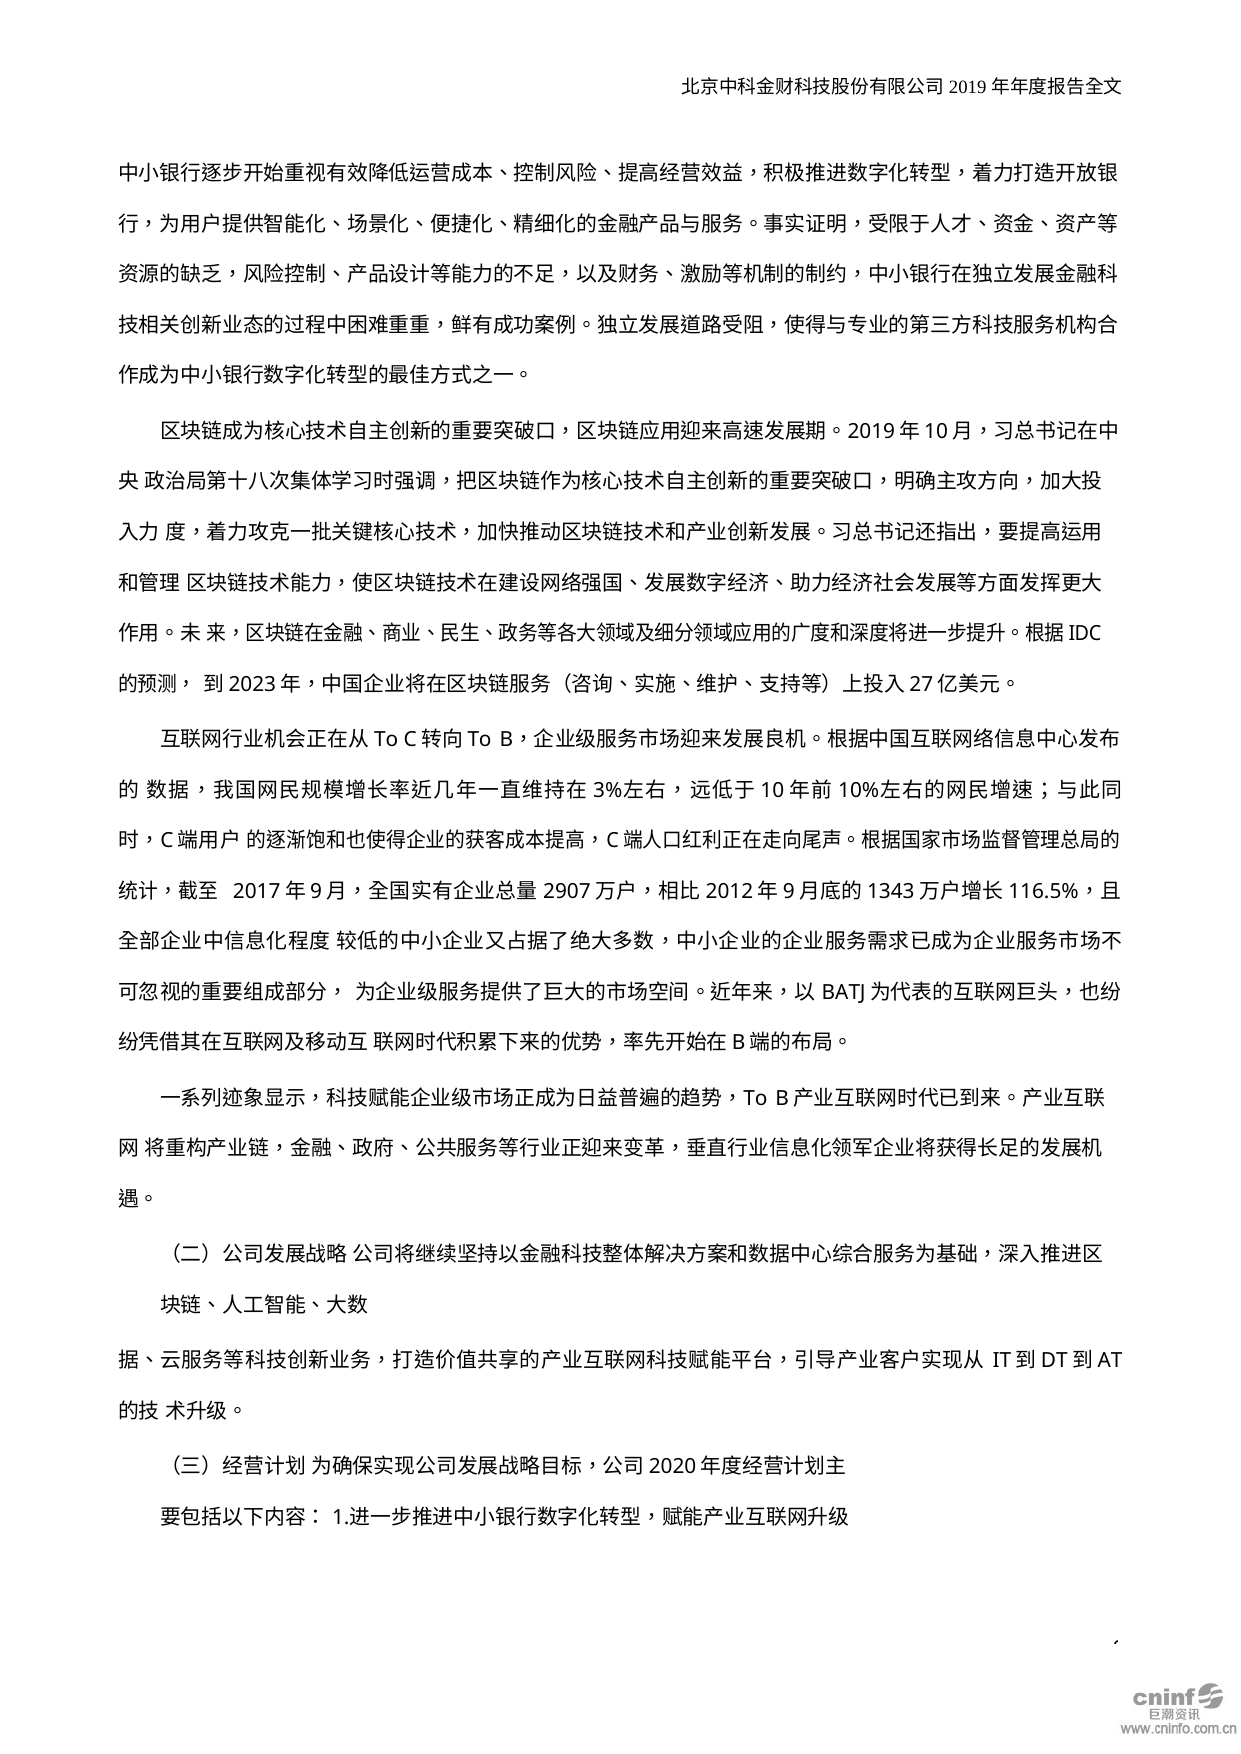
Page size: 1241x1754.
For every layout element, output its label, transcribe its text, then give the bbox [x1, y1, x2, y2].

picture [1115, 1680, 1240, 1737]
text （二）公司发展战略 公司将继续坚持以金融科技整体解决方案和数据中心综合服务为基础，深入推进区块链、人工智能、大数 [160, 1239, 1122, 1318]
text 一系列迹象显示，科技赋能企业级市场正成为日益普遍的趋势，To B产业互联网时代已到来。产业互联网 将重构产业链，金融、政府、公共服务等行业正迎来变革，垂直行业信息化领军企业将获得长足的发展机遇。 [118, 1083, 1123, 1212]
text 区块链成为核心技术自主创新的重要突破口，区块链应用迎来高速发展期。2019年10月，习总书记在中央 政治局第十八次集体学习时强调，把区块链作为核心技术自主创新的重要突破口，明确主攻方向，加大投入力 度，着力攻克一批关键核心技术，加快推动区块链技术和产业创新发展。习总书记还指出，要提高运用和管理 区块链技术能力，使区块链技术在建设网络强国、发展数字经济、助力经济社会发展等方面发挥更大作用。未 来，区块链在金融、商业、民生、政务等各大领域及细分领域应用的广度和深度将进一步提升。根据IDC的预测， 到2023年，中国企业将在区块链服务（咨询、实施、维护、支持等）上投入27亿美元。 [118, 416, 1122, 697]
text 据、云服务等科技创新业务，打造价值共享的产业互联网科技赋能平台，引导产业客户实现从IT到DT到AT的技 术升级。 [118, 1346, 1122, 1424]
text 互联网行业机会正在从To C转向To B，企业级服务市场迎来发展良机。根据中国互联网络信息中心发布的 数据，我国网民规模增长率近几年一直维持在3%左右，远低于10年前10%左右的网民增速；与此同时，C端用户 的逐渐饱和也使得企业的获客成本提高，C端人口红利正在走向尾声。根据国家市场监督管理总局的统计，截至 2017年9月，全国实有企业总量2907万户，相比2012年9月底的1343万户增长116.5%，且全部企业中信息化程度 较低的中小企业又占据了绝大多数，中小企业的企业服务需求已成为企业服务市场不可忽视的重要组成部分， 为企业级服务提供了巨大的市场空间。近年来，以BATJ为代表的互联网巨头，也纷纷凭借其在互联网及移动互 联网时代积累下来的优势，率先开始在B端的布局。 [118, 724, 1122, 1056]
text 中小银行逐步开始重视有效降低运营成本、控制风险、提高经营效益，积极推进数字化转型，着力打造开放银 行，为用户提供智能化、场景化、便捷化、精细化的金融产品与服务。事实证明，受限于人才、资金、资产等 资源的缺乏，风险控制、产品设计等能力的不足，以及财务、激励等机制的制约，中小银行在独立发展金融科 技相关创新业态的过程中困难重重，鲜有成功案例。独立发展道路受阻，使得与专业的第三方科技服务机构合 作成为中小银行数字化转型的最佳方式之一。 [118, 158, 1121, 389]
text （三）经营计划 为确保实现公司发展战略目标，公司2020年度经营计划主要包括以下内容： 1.进一步推进中小银行数字化转型，赋能产业互联网升级 [160, 1452, 849, 1531]
